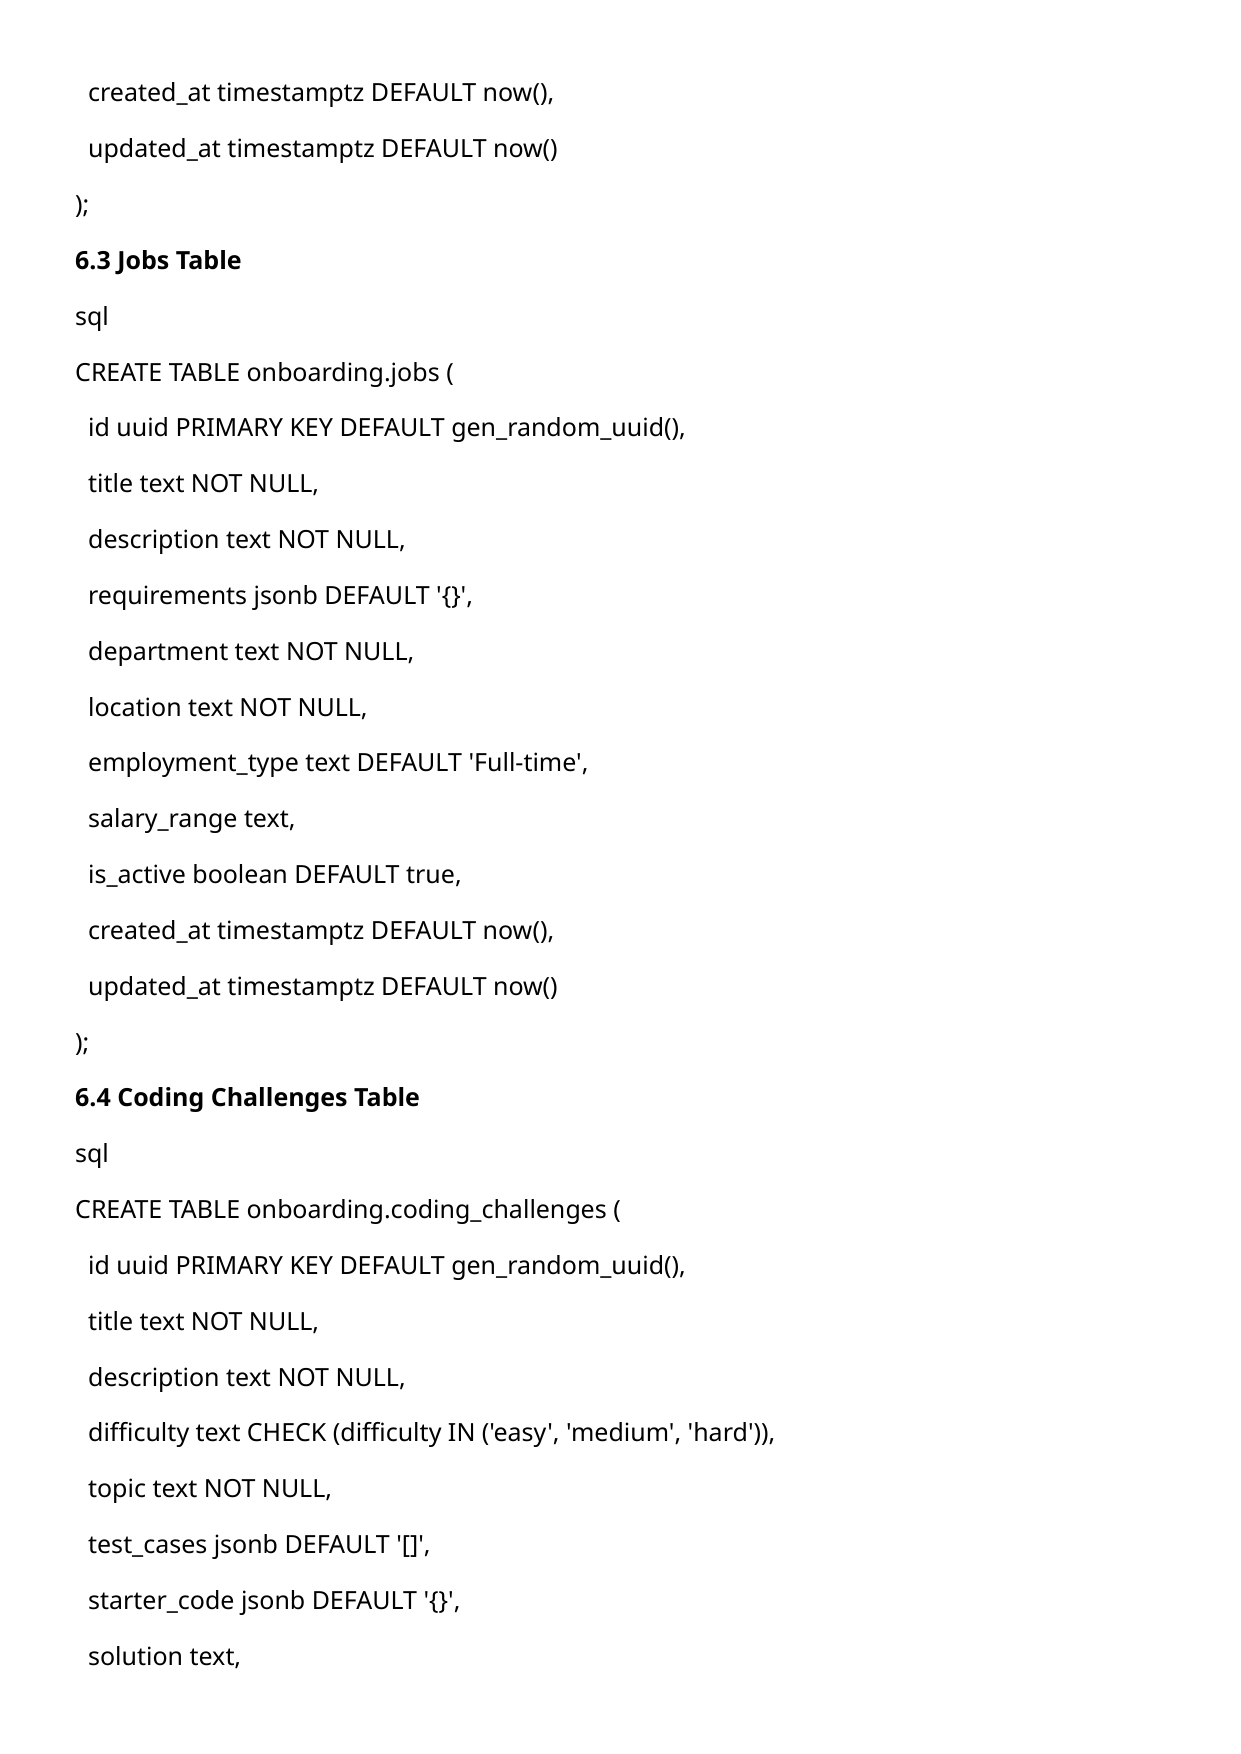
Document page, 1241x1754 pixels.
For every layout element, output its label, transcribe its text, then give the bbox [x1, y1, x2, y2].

text requirements jsonb DEFAULT '{}', [75, 577, 1165, 612]
text id uuid PRIMARY KEY DEFAULT gen_random_uuid(), [75, 1247, 1165, 1282]
text 6.3 Jobs Table [75, 242, 1165, 277]
text sql [75, 1136, 1165, 1170]
text difficulty text CHECK (difficulty IN ('easy', 'medium', 'hard')), [75, 1415, 1165, 1449]
text created_at timestamptz DEFAULT now(), [75, 912, 1165, 947]
text solution text, [75, 1638, 1165, 1672]
text updated_at timestamptz DEFAULT now() [75, 968, 1165, 1002]
text ); [75, 1024, 1165, 1058]
text location text NOT NULL, [75, 689, 1165, 723]
text starter_code jsonb DEFAULT '{}', [75, 1582, 1165, 1617]
text ); [75, 187, 1165, 221]
text department text NOT NULL, [75, 633, 1165, 667]
text title text NOT NULL, [75, 466, 1165, 500]
text topic text NOT NULL, [75, 1471, 1165, 1505]
text description text NOT NULL, [75, 522, 1165, 556]
text created_at timestamptz DEFAULT now(), [75, 75, 1165, 109]
text id uuid PRIMARY KEY DEFAULT gen_random_uuid(), [75, 410, 1165, 444]
text test_cases jsonb DEFAULT '[]', [75, 1527, 1165, 1561]
text CREATE TABLE onboarding.jobs ( [75, 354, 1165, 388]
text updated_at timestamptz DEFAULT now() [75, 131, 1165, 165]
text sql [75, 298, 1165, 332]
text CREATE TABLE onboarding.coding_challenges ( [75, 1192, 1165, 1226]
text description text NOT NULL, [75, 1359, 1165, 1393]
text salary_range text, [75, 801, 1165, 835]
text is_active boolean DEFAULT true, [75, 857, 1165, 891]
text 6.4 Coding Challenges Table [75, 1080, 1165, 1114]
text title text NOT NULL, [75, 1303, 1165, 1337]
text employment_type text DEFAULT 'Full-time', [75, 745, 1165, 779]
